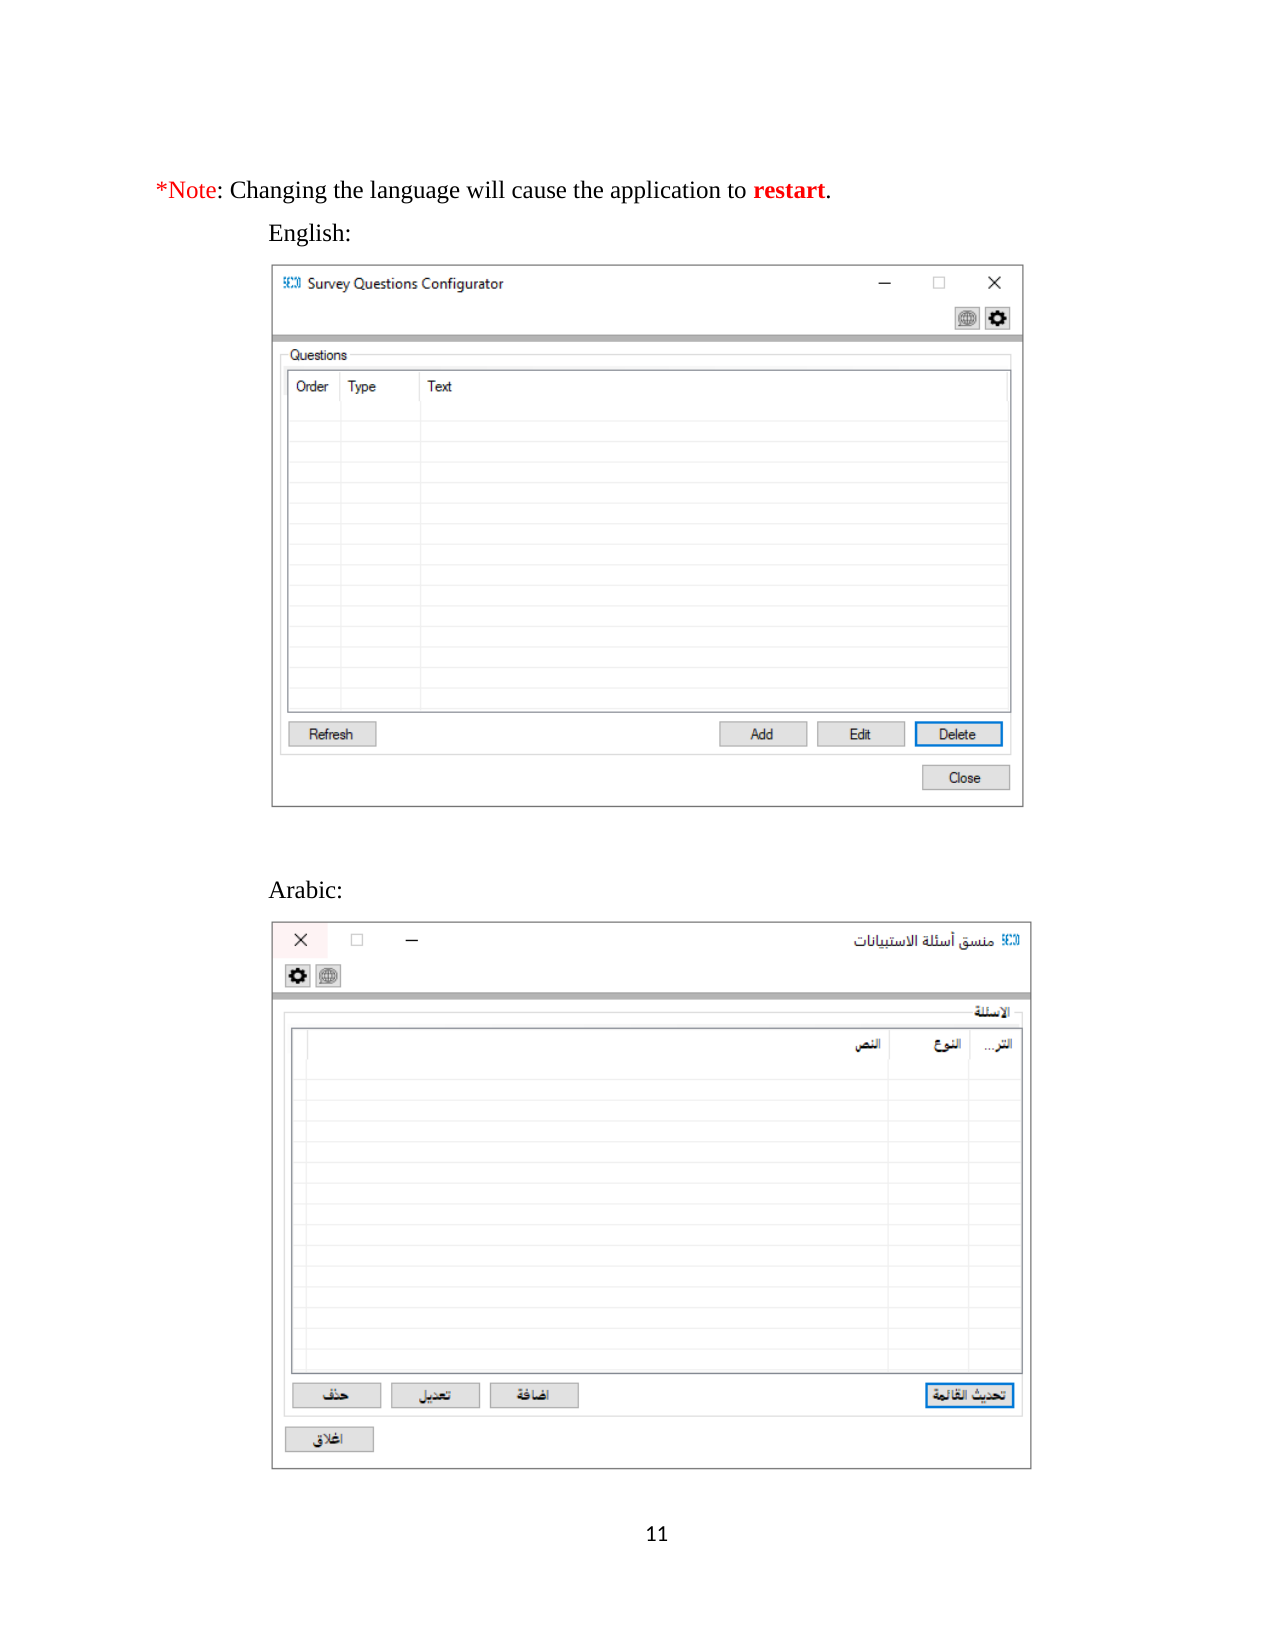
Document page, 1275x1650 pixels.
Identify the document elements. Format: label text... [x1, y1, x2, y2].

picture [268, 261, 1026, 812]
text Arabic: [193, 875, 1157, 904]
text English: [193, 218, 1157, 247]
text *Note: Changing the language will cause the application to restart. [118, 175, 1157, 204]
picture [268, 918, 1033, 1473]
